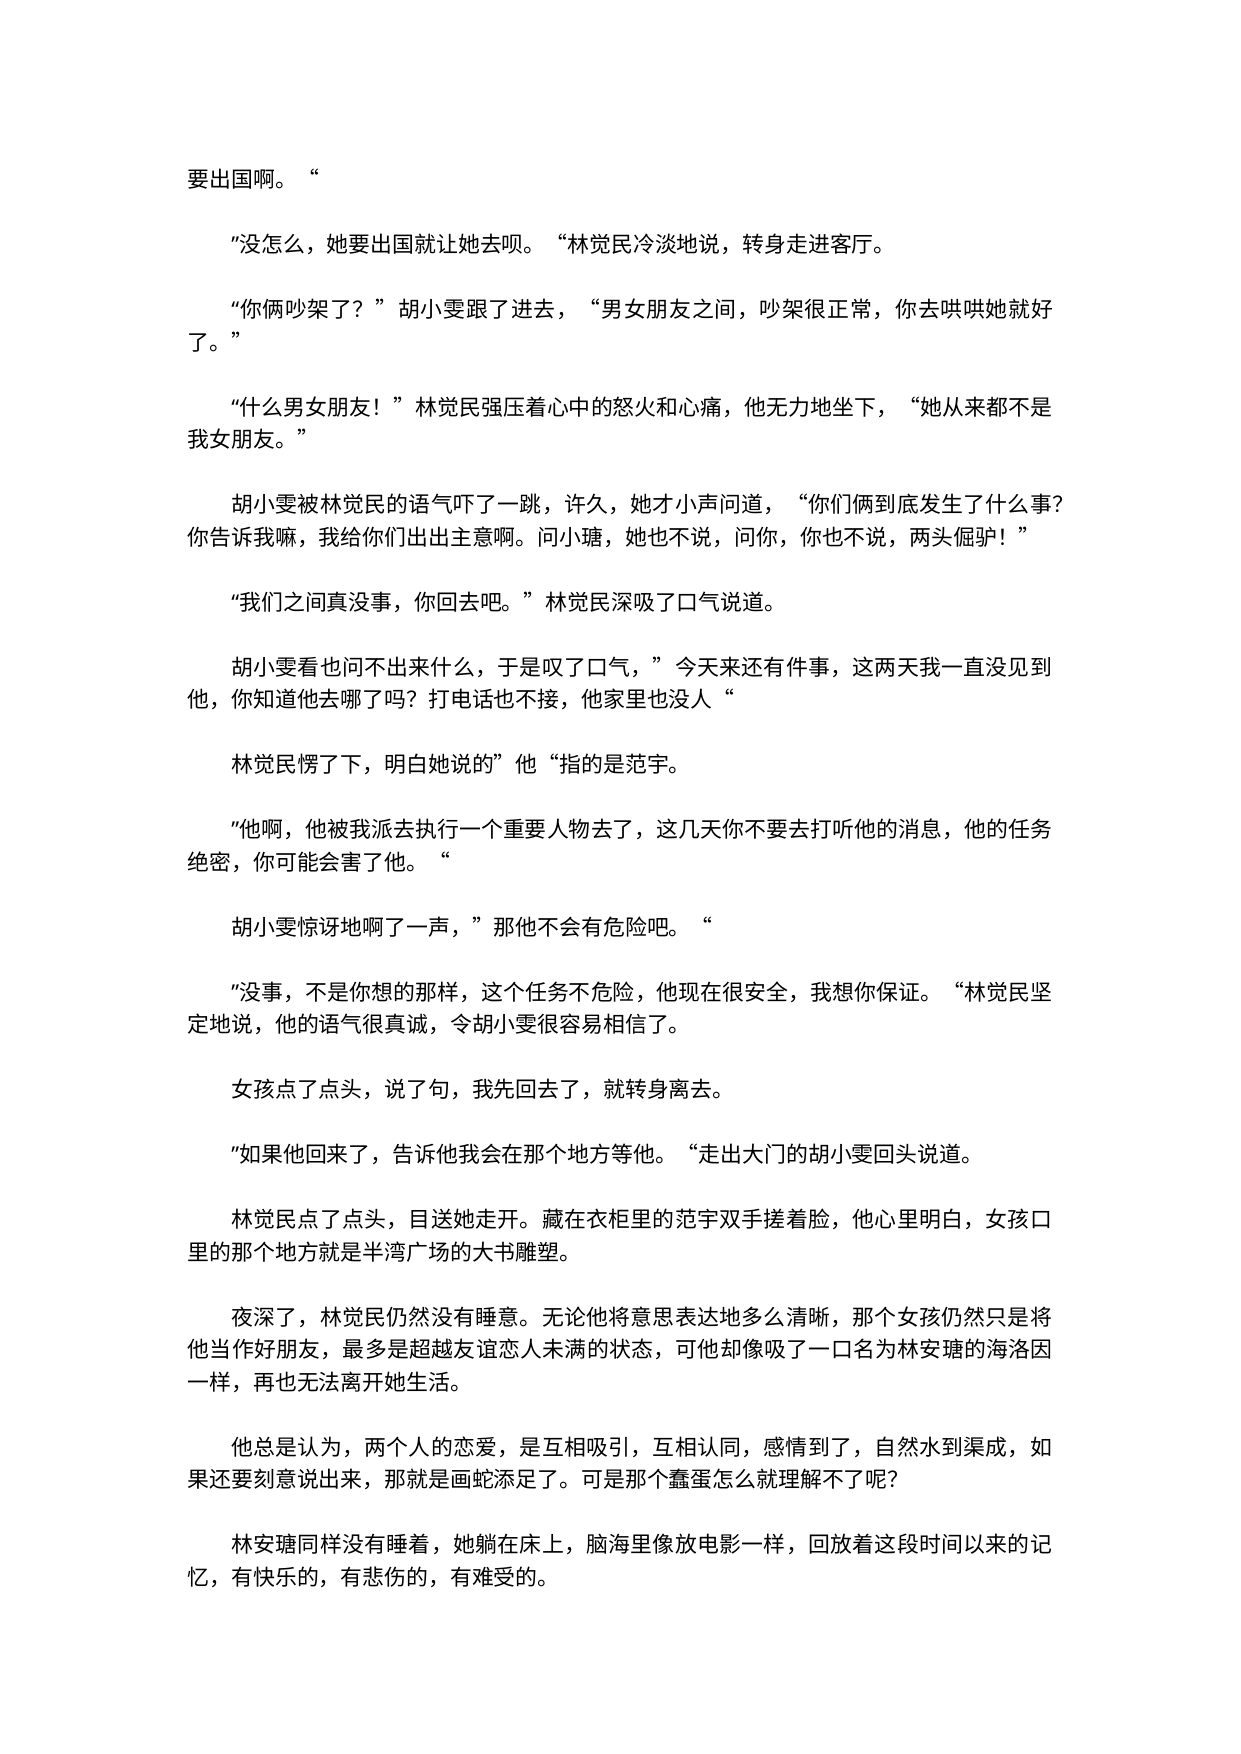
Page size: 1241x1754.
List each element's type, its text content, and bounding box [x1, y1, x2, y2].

text ”没事，不是你想的那样，这个任务不危险，他现在很安全，我想你保证。“林觉民坚定地说，他的语气很真诚，令胡小雯很容易相信了。 [187, 974, 1053, 1039]
text ”如果他回来了，告诉他我会在那个地方等他。“走出大门的胡小雯回头说道。 [187, 1137, 1053, 1169]
text 胡小雯被林觉民的语气吓了一跳，许久，她才小声问道，“你们俩到底发生了什么事？你告诉我嘛，我给你们出出主意啊。问小瑭，她也不说，问你，你也不说，两头倔驴！” [187, 487, 1053, 552]
text 林觉民愣了下，明白她说的”他“指的是范宇。 [187, 747, 1053, 779]
text 夜深了，林觉民仍然没有睡意。无论他将意思表达地多么清晰，那个女孩仍然只是将他当作好朋友，最多是超越友谊恋人未满的状态，可他却像吸了一口名为林安瑭的海洛因一样，再也无法离开她生活。 [187, 1299, 1053, 1397]
text “我们之间真没事，你回去吧。”林觉民深吸了口气说道。 [187, 584, 1053, 617]
text ”没怎么，她要出国就让她去呗。“林觉民冷淡地说，转身走进客厅。 [187, 227, 1053, 259]
text “你俩吵架了？”胡小雯跟了进去，“男女朋友之间，吵架很正常，你去哄哄她就好了。” [187, 292, 1053, 357]
text 女孩点了点头，说了句，我先回去了，就转身离去。 [187, 1072, 1053, 1104]
text 胡小雯看也问不出来什么，于是叹了口气，”今天来还有件事，这两天我一直没见到他，你知道他去哪了吗？打电话也不接，他家里也没人“ [187, 649, 1053, 714]
text 胡小雯惊讶地啊了一声，”那他不会有危险吧。“ [187, 909, 1053, 942]
text 林觉民点了点头，目送她走开。藏在衣柜里的范宇双手搓着脸，他心里明白，女孩口里的那个地方就是半湾广场的大书雕塑。 [187, 1202, 1053, 1267]
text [187, 162, 1053, 194]
text 他总是认为，两个人的恋爱，是互相吸引，互相认同，感情到了，自然水到渠成，如果还要刻意说出来，那就是画蛇添足了。可是那个蠢蛋怎么就理解不了呢？ [187, 1429, 1053, 1494]
text ”他啊，他被我派去执行一个重要人物去了，这几天你不要去打听他的消息，他的任务绝密，你可能会害了他。“ [187, 812, 1053, 877]
text “什么男女朋友！”林觉民强压着心中的怒火和心痛，他无力地坐下，“她从来都不是我女朋友。” [187, 389, 1053, 454]
text 林安瑭同样没有睡着，她躺在床上，脑海里像放电影一样，回放着这段时间以来的记忆，有快乐的，有悲伤的，有难受的。 [187, 1527, 1053, 1592]
